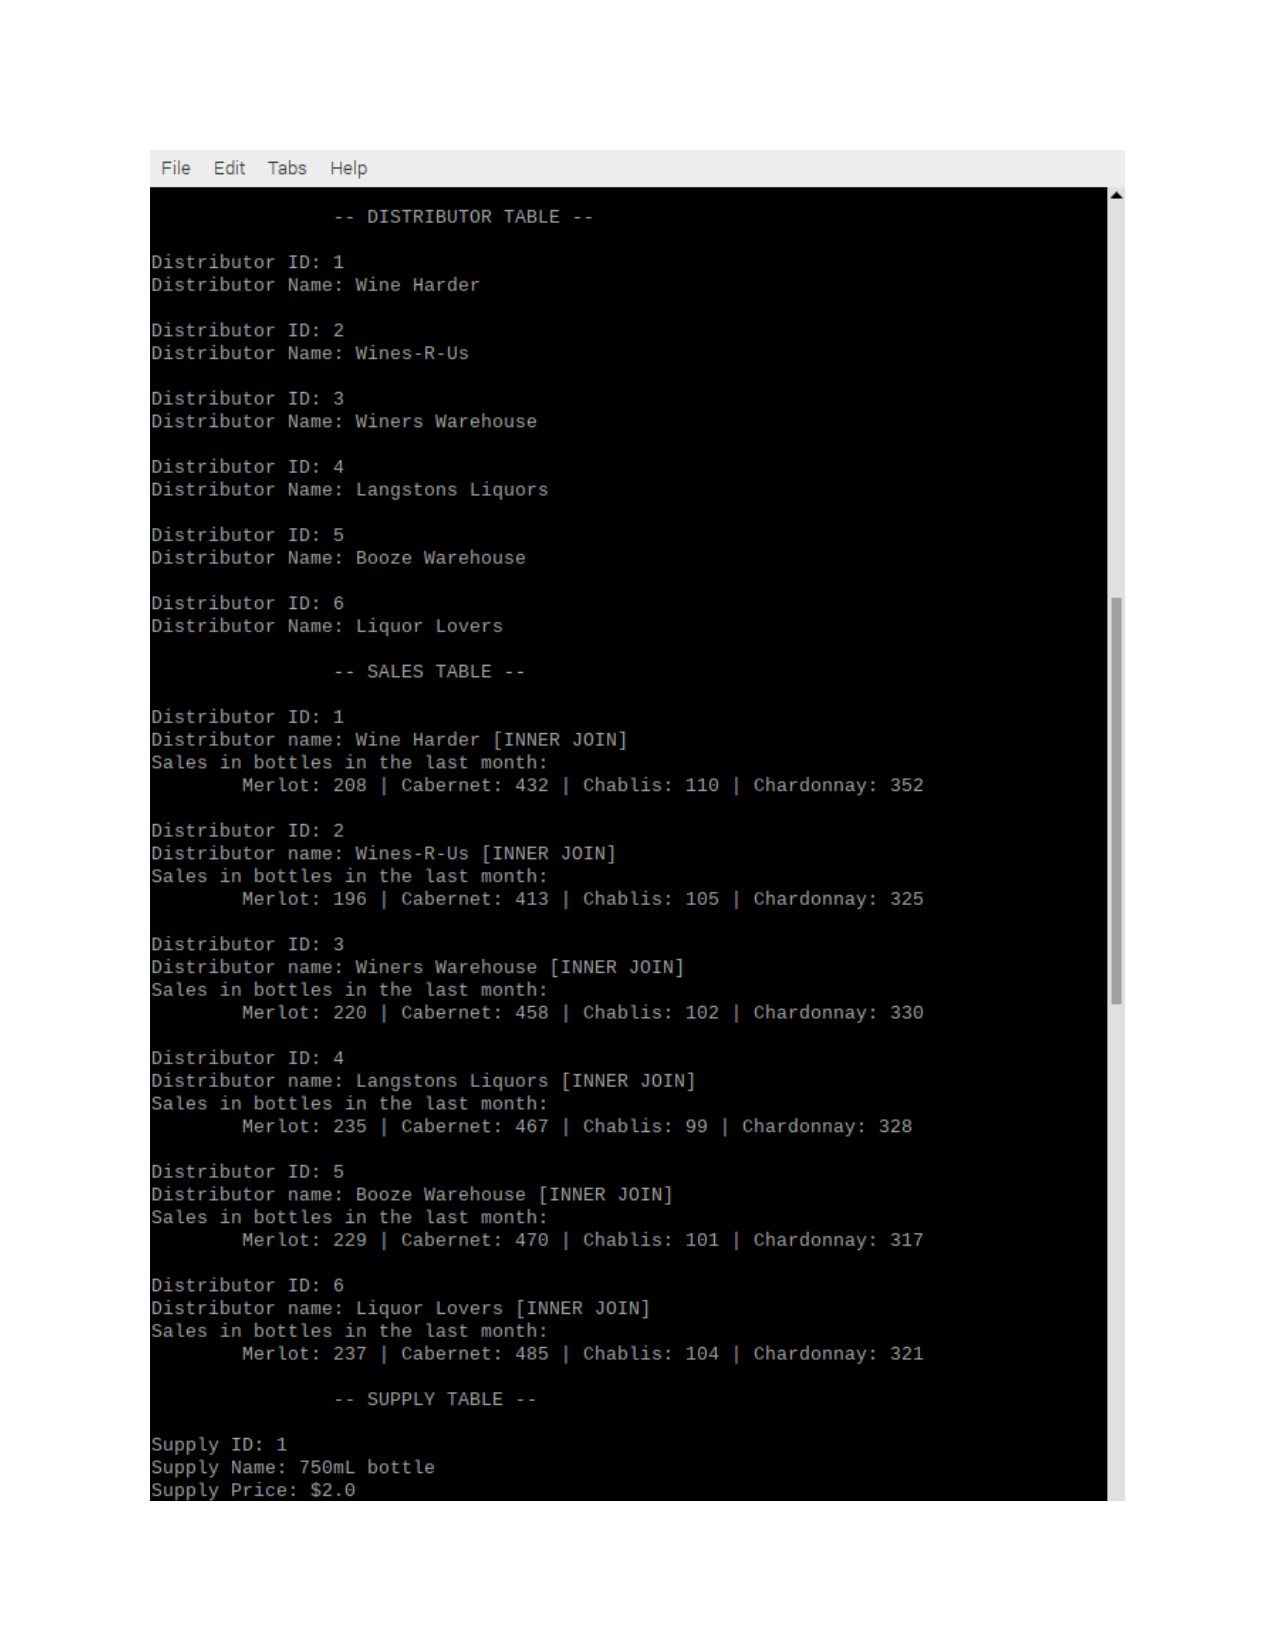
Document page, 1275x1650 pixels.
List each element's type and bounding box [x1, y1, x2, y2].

picture [150, 150, 1125, 1501]
